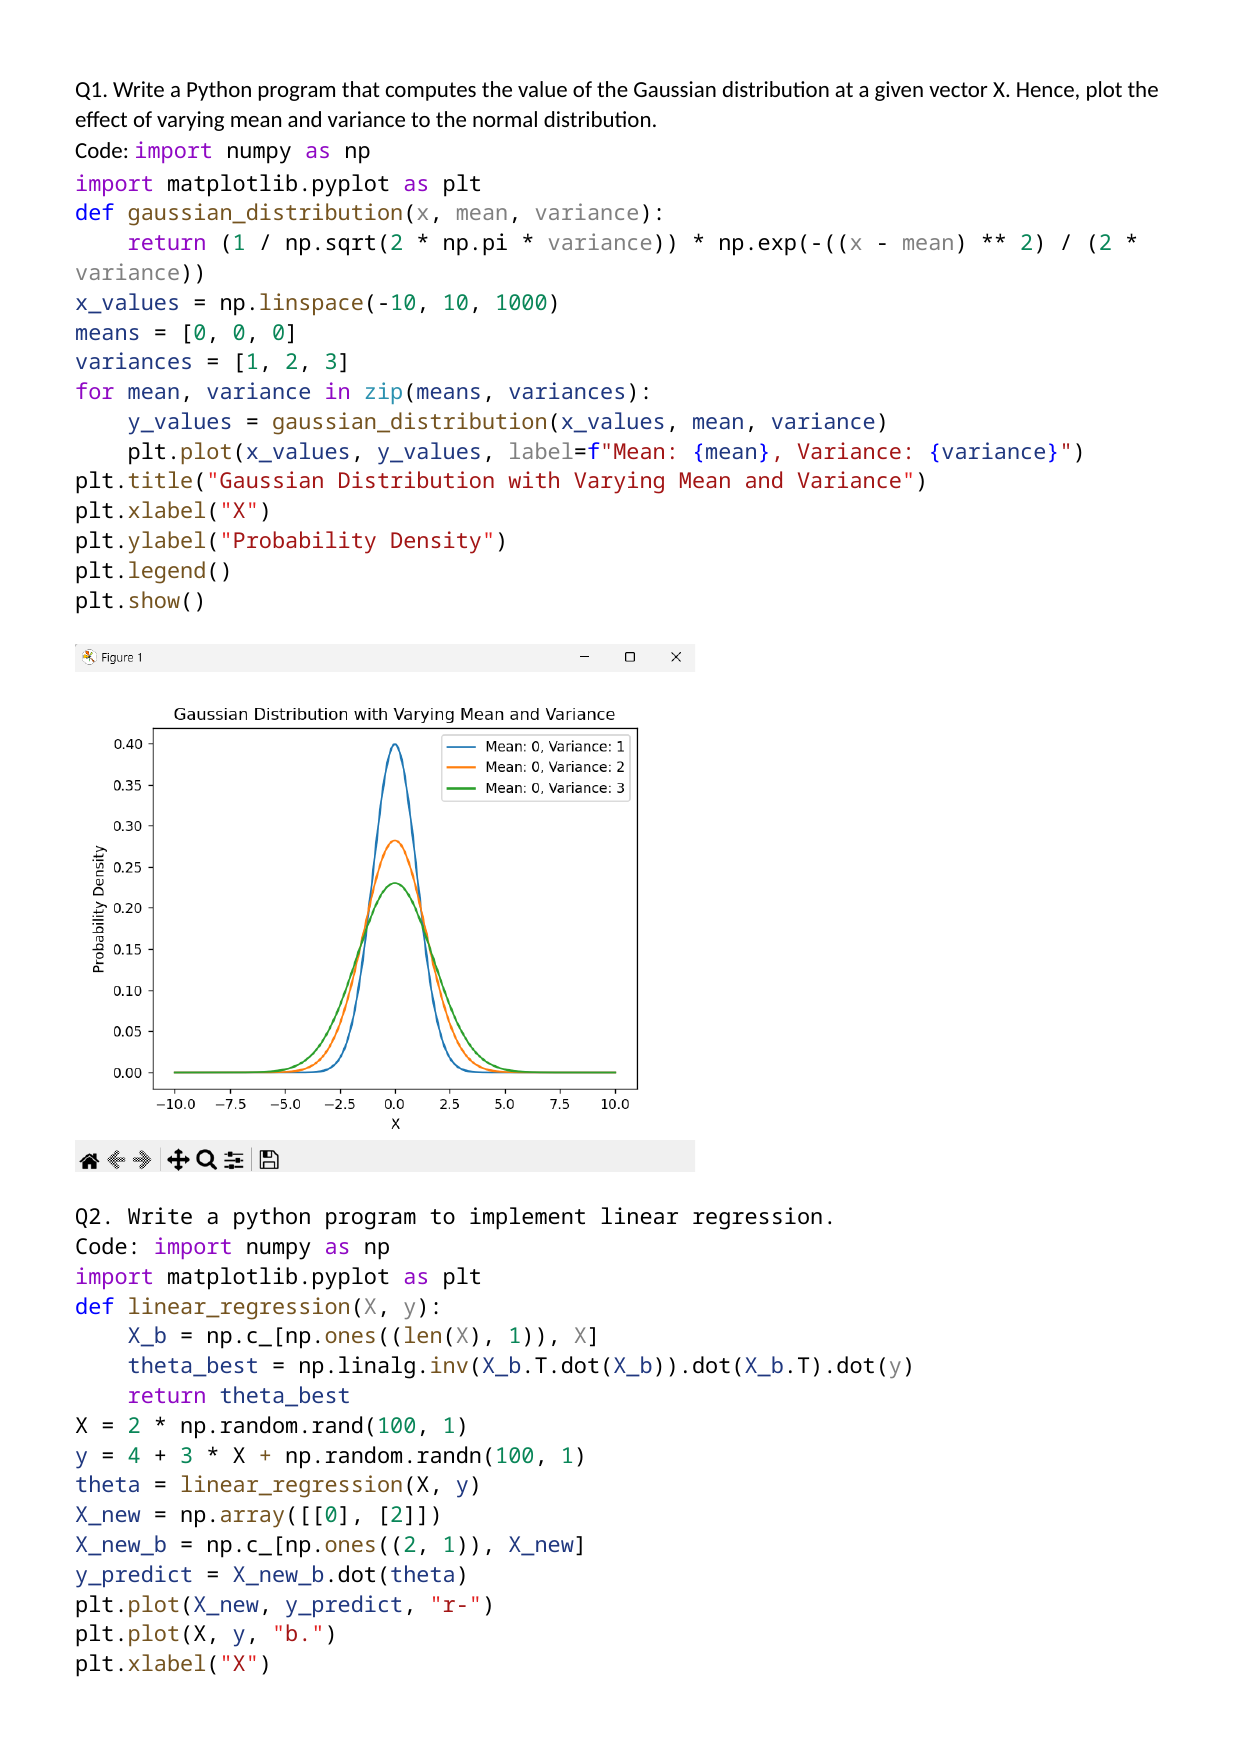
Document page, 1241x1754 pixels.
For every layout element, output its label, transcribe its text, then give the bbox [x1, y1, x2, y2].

text plt.plot(X, y, "b.") [75, 1618, 1165, 1648]
text Q1. Write a Python program that computes the value of the Gaussian distribution at a given vector X. Hence, plot the effect of varying mean and variance to the normal distribution. [75, 75, 1165, 133]
text import matplotlib.pyplot as plt [75, 167, 1165, 197]
text X_new_b = np.c_[np.ones((2, 1)), X_new] [75, 1529, 1165, 1559]
picture [75, 644, 696, 1172]
text y_values = gaussian_distribution(x_values, mean, variance) [75, 406, 1165, 436]
text for mean, variance in zip(means, variances): [75, 376, 1165, 406]
text variances = [1, 2, 3] [75, 346, 1165, 376]
text def gaussian_distribution(x, mean, variance): [75, 197, 1165, 227]
text theta = linear_regression(X, y) [75, 1469, 1165, 1499]
text Code: import numpy as np [75, 1231, 1165, 1261]
text plt.xlabel("X") [75, 1648, 1165, 1678]
text plt.legend() [75, 555, 1165, 584]
text x_values = np.linspace(-10, 10, 1000) [75, 287, 1165, 316]
text plt.plot(X_new, y_predict, "r-") [75, 1588, 1165, 1618]
text plt.title("Gaussian Distribution with Varying Mean and Variance") [75, 465, 1165, 495]
text y = 4 + 3 * X + np.random.randn(100, 1) [75, 1439, 1165, 1469]
text X_new = np.array([[0], [2]]) [75, 1499, 1165, 1529]
text plt.plot(x_values, y_values, label=f"Mean: {mean}, Variance: {variance}") [75, 436, 1165, 465]
text import matplotlib.pyplot as plt [75, 1261, 1165, 1291]
text return (1 / np.sqrt(2 * np.pi * variance)) * np.exp(-((x - mean) ** 2) / (2 * variance)) [75, 227, 1165, 287]
text plt.show() [75, 584, 1165, 614]
text plt.xlabel("X") [75, 495, 1165, 525]
text return theta_best [75, 1380, 1165, 1410]
text Code: import numpy as np [75, 135, 1165, 165]
text X = 2 * np.random.rand(100, 1) [75, 1410, 1165, 1439]
text Q2. Write a python program to implement linear regression. [75, 1201, 1165, 1231]
text theta_best = np.linalg.inv(X_b.T.dot(X_b)).dot(X_b.T).dot(y) [75, 1350, 1165, 1380]
text y_predict = X_new_b.dot(theta) [75, 1559, 1165, 1588]
text plt.ylabel("Probability Density") [75, 525, 1165, 555]
text def linear_regression(X, y): [75, 1291, 1165, 1320]
text means = [0, 0, 0] [75, 316, 1165, 346]
text X_b = np.c_[np.ones((len(X), 1)), X] [75, 1320, 1165, 1350]
